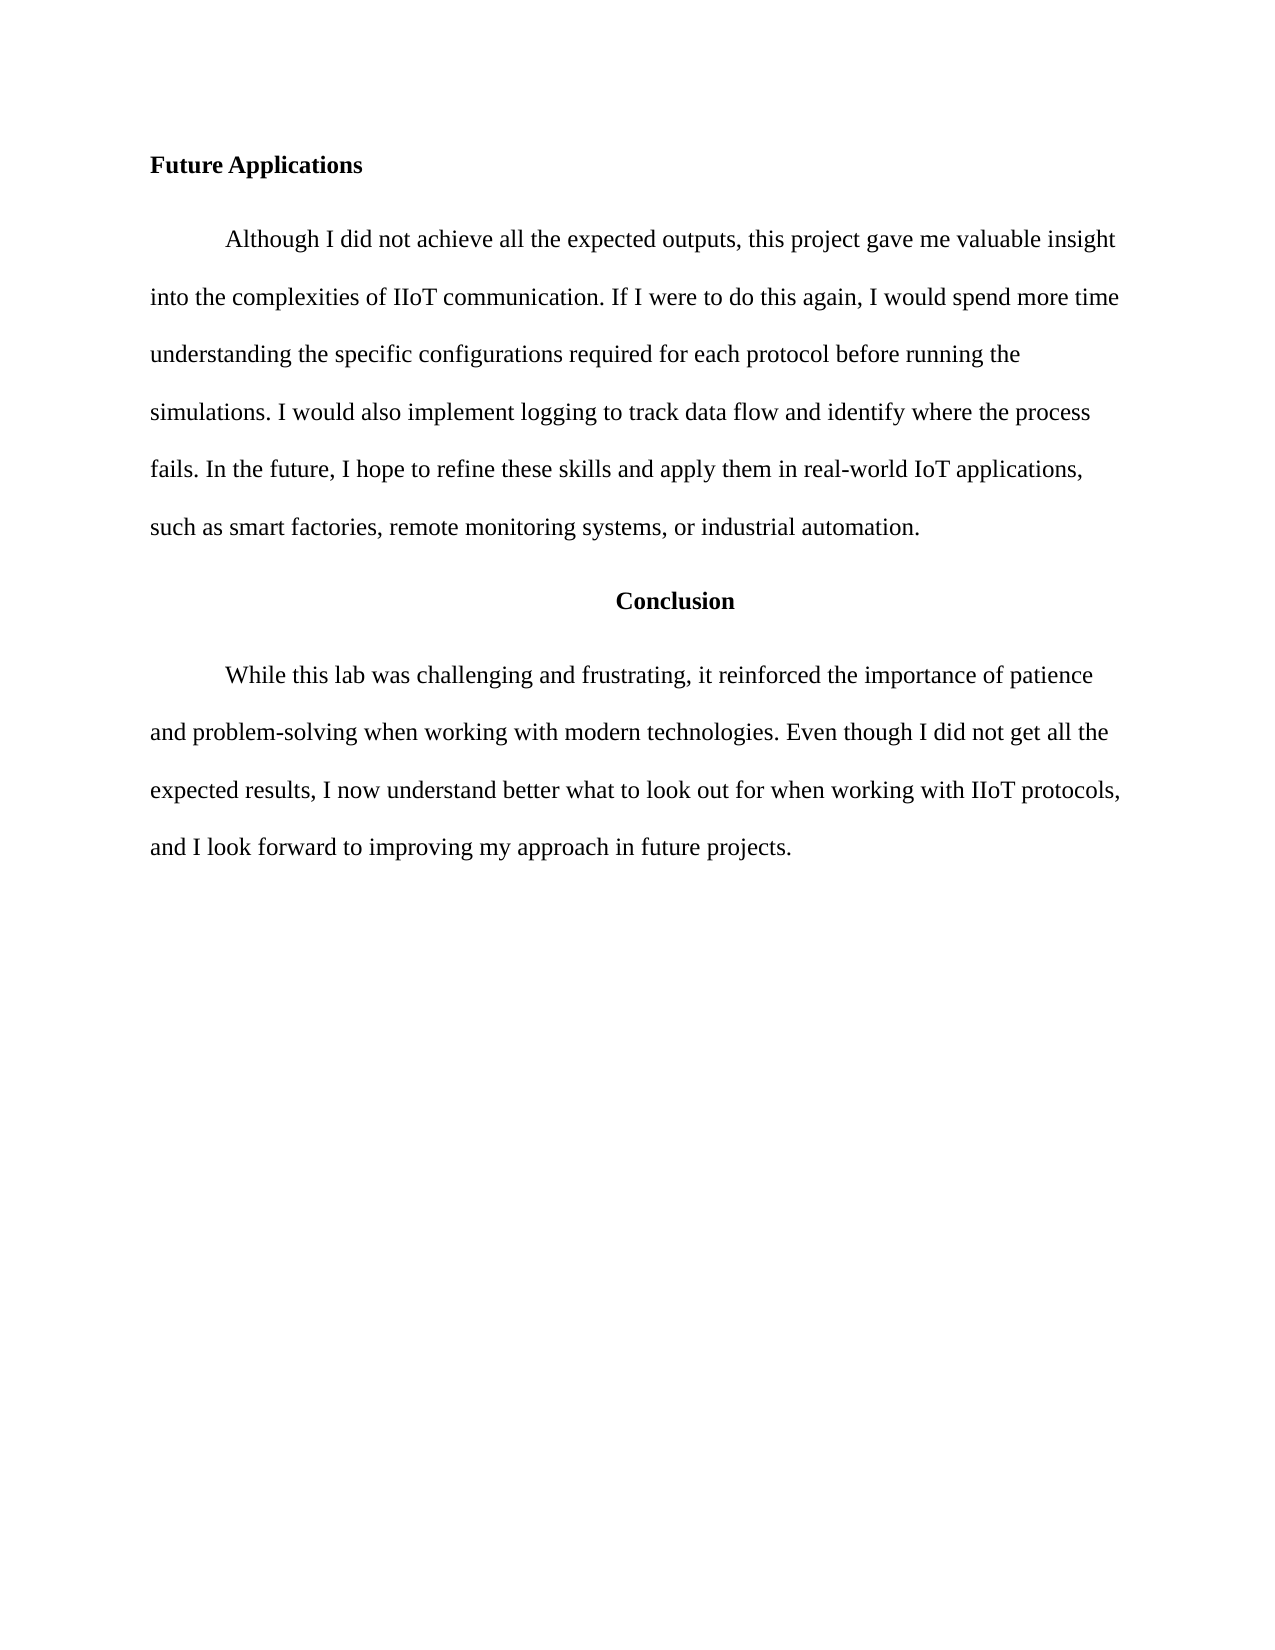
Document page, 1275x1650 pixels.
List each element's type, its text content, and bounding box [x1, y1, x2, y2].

text While this lab was challenging and frustrating, it reinforced the importance of patience and problem-solving when working with modern technologies. Even though I did not get all the expected results, I now understand better what to look out for when working with IIoT protocols, and I look forward to improving my approach in future projects. [150, 660, 1125, 861]
text Future Applications [150, 150, 1125, 179]
text Although I did not achieve all the expected outputs, this project gave me valuable insight into the complexities of IIoT communication. If I were to do this again, I would spend more time understanding the specific configurations required for each protocol before running the simulations. I would also implement logging to track data flow and identify where the process fails. In the future, I hope to refine these skills and apply them in real-world IoT applications, such as smart factories, remote monitoring systems, or industrial automation. [150, 224, 1125, 540]
text Conclusion [150, 586, 1125, 614]
